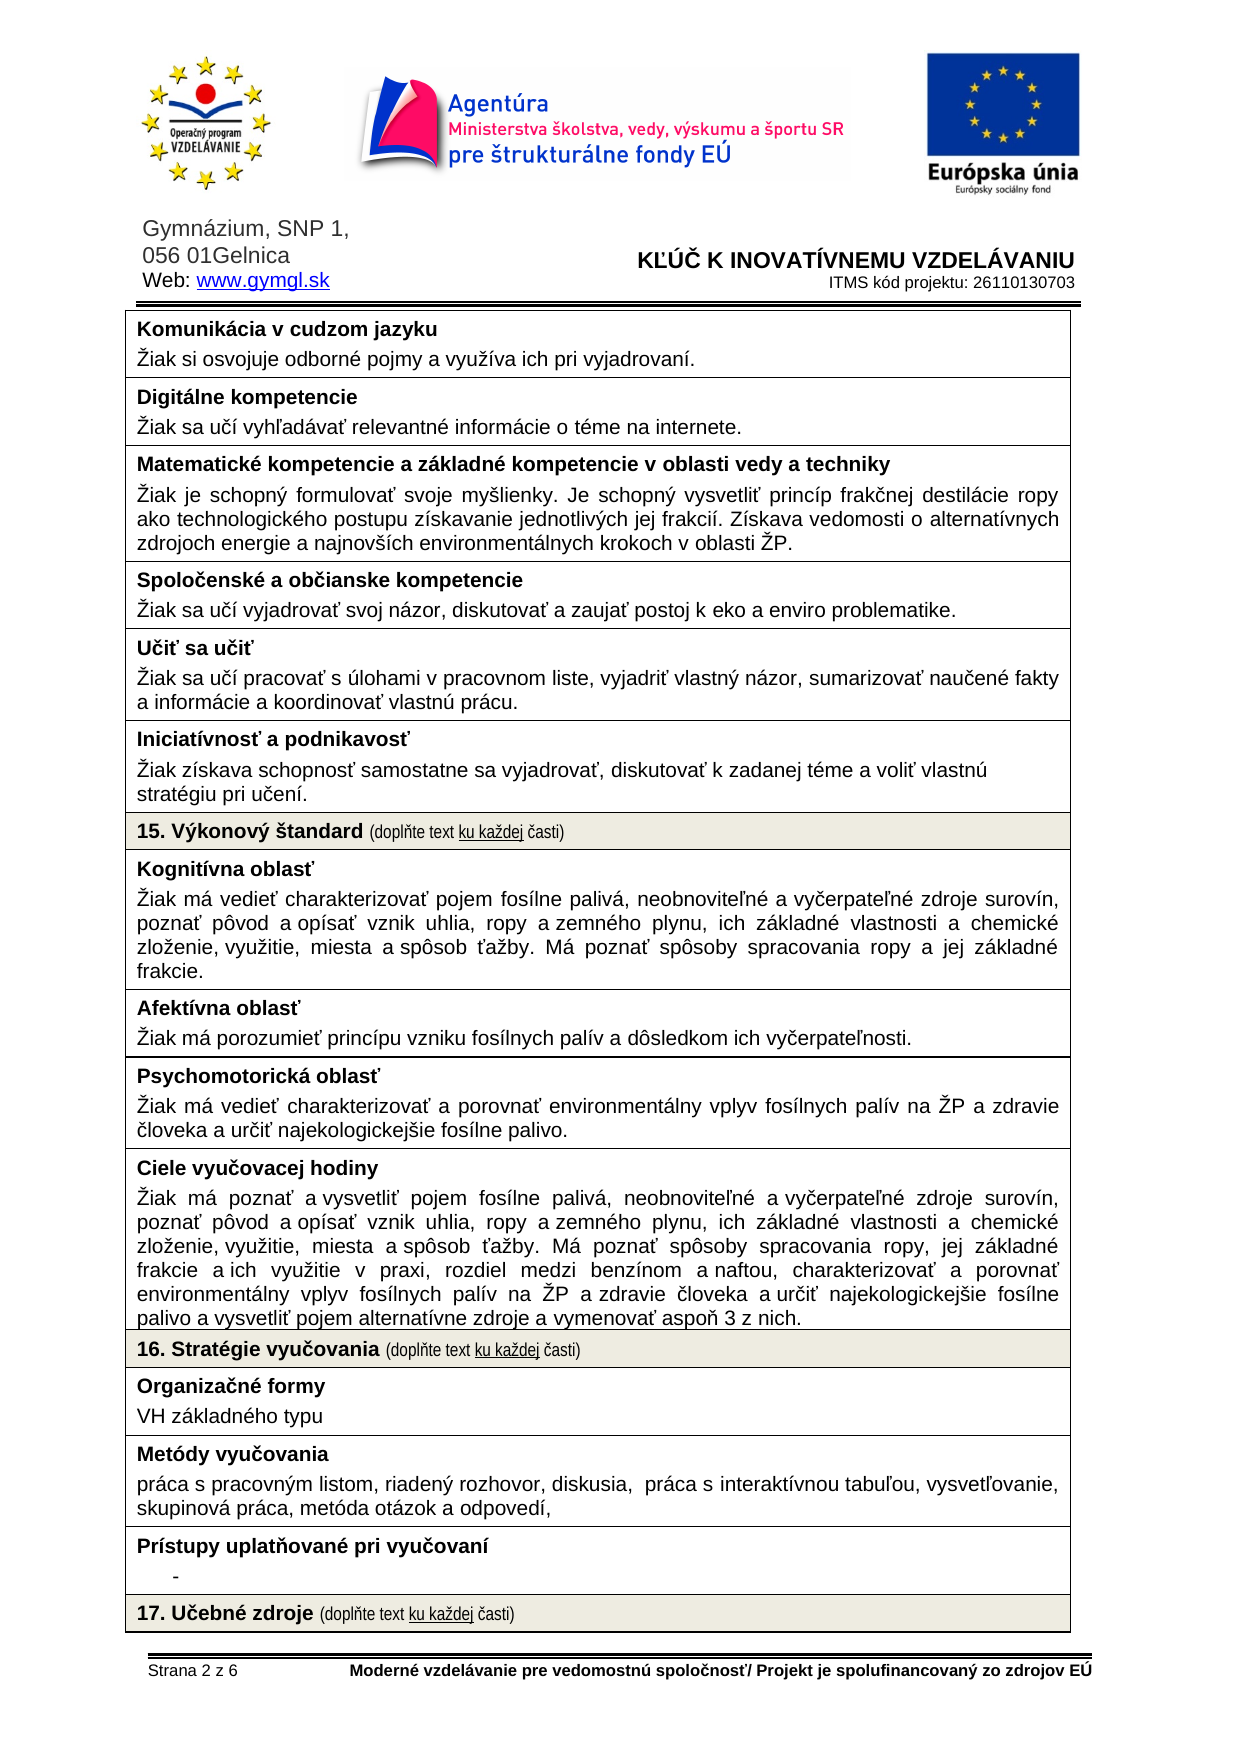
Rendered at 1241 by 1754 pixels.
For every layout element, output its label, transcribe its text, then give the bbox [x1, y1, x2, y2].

table_cell Digitálne kompetencie Žiak sa učí vyhľadávať relevantné informácie o téme na internete. [126, 378, 1070, 445]
picture [924, 50, 1082, 198]
table_cell 15. Výkonový štandard (doplňte text ku každej časti) [126, 813, 1070, 849]
table_cell Učiť sa učiť Žiak sa učí pracovať s úlohami v pracovnom liste, vyjadriť vlastný názor, sumarizovať naučené fakty a informácie a koordinovať vlastnú prácu. [126, 629, 1070, 720]
table_cell Iniciatívnosť a podnikavosť Žiak získava schopnosť samostatne sa vyjadrovať, diskutovať k zadanej téme a voliť vlastnú stratégiu pri učení. [126, 721, 1070, 812]
table_cell Kognitívna oblasť Žiak má vedieť charakterizovať pojem fosílne palivá, neobnoviteľné a vyčerpateľné zdroje surovín, poznať pôvod a opísať vznik uhlia, ropy a zemného plynu, ich základné vlastnosti a chemické zloženie, využitie, miesta a spôsob ťažby. Má poznať spôsoby spracovania ropy a jej základné frakcie. [126, 850, 1070, 989]
table_cell 16. Stratégie vyučovania (doplňte text ku každej časti) [126, 1330, 1070, 1367]
table_cell 17. Učebné zdroje (doplňte text ku každej časti) [126, 1595, 1070, 1631]
table_cell Organizačné formy VH základného typu [126, 1368, 1070, 1434]
table_cell Ciele vyučovacej hodiny Žiak má poznať a vysvetliť pojem fosílne palivá, neobnoviteľné a vyčerpateľné zdroje surovín, poznať pôvod a opísať vznik uhlia, ropy a zemného plynu, ich základné vlastnosti a chemické zloženie, využitie, miesta a spôsob ťažby. Má poznať spôsoby spracovania ropy, jej základné frakcie a ich využitie v praxi, rozdiel medzi benzínom a naftou, charakterizovať a porovnať environmentálny vplyv fosílnych palív na ŽP a zdravie človeka a určiť najekologickejšie fosílne palivo a vysvetliť pojem alternatívne zdroje a vymenovať aspoň 3 z nich. [126, 1149, 1070, 1329]
table_cell Prístupy uplatňované pri vyučovaní - [126, 1527, 1070, 1594]
table_cell Komunikácia v cudzom jazyku Žiak si osvojuje odborné pojmy a využíva ich pri vyjadrovaní. [126, 311, 1070, 377]
table_cell Matematické kompetencie a základné kompetencie v oblasti vedy a techniky Žiak je schopný formulovať svoje myšlienky. Je schopný vysvetliť princíp frakčnej destilácie ropy ako technologického postupu získavanie jednotlivých jej frakcií. Získava vedomosti o alternatívnych zdrojoch energie a najnovších environmentálnych krokoch v oblasti ŽP. [126, 446, 1070, 561]
picture [136, 50, 276, 198]
table_cell Spoločenské a občianske kompetencie Žiak sa učí vyjadrovať svoj názor, diskutovať a zaujať postoj k eko a enviro problematike. [126, 562, 1070, 628]
table_cell Psychomotorická oblasť Žiak má vedieť charakterizovať a porovnať environmentálny vplyv fosílnych palív na ŽP a zdravie človeka a určiť najekologickejšie fosílne palivo. [126, 1058, 1070, 1148]
table_cell Afektívna oblasť Žiak má porozumieť princípu vzniku fosílnych palív a dôsledkom ich vyčerpateľnosti. [126, 990, 1070, 1056]
table_cell Metódy vyučovania práca s pracovným listom, riadený rozhovor, diskusia, práca s interaktívnou tabuľou, vysvetľovanie, skupinová práca, metóda otázok a odpovedí, [126, 1436, 1070, 1526]
picture [344, 67, 851, 181]
